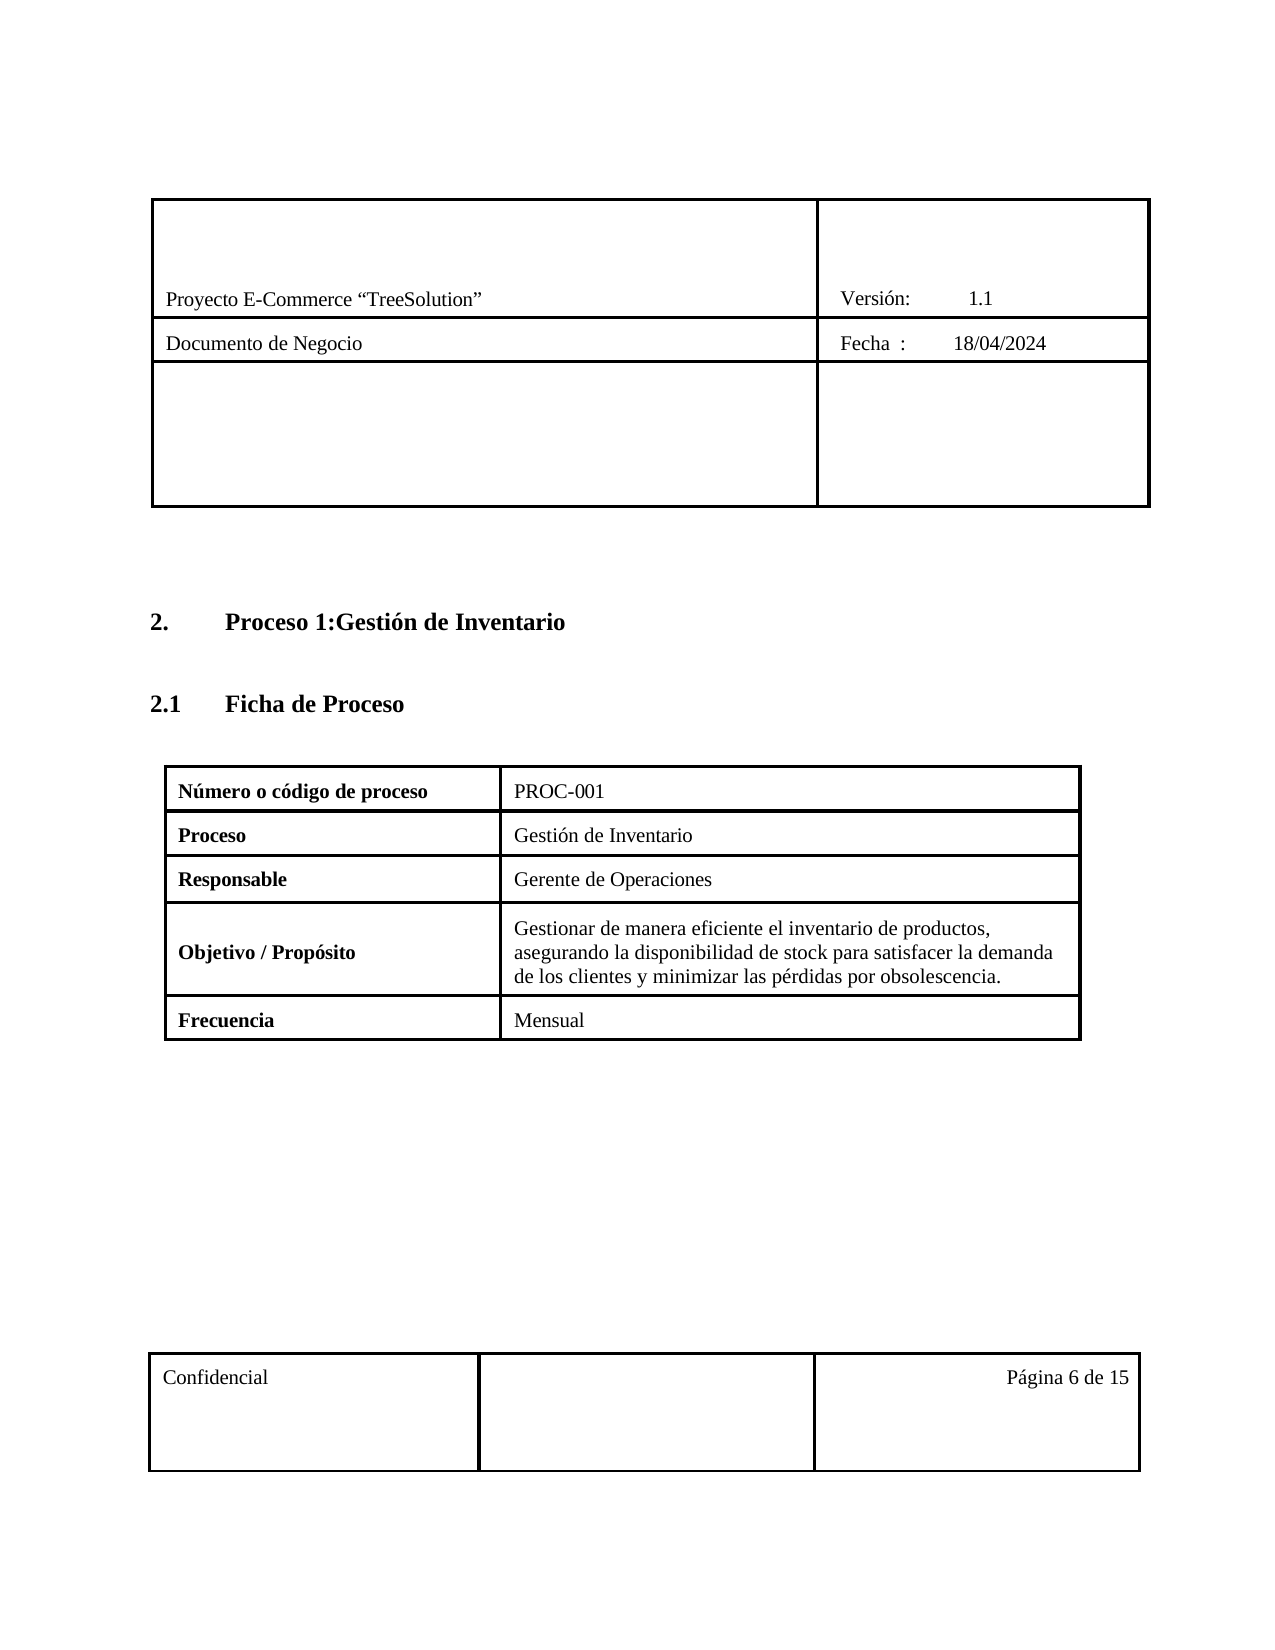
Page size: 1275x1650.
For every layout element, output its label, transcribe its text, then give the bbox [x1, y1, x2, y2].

table_cell Fecha : 18/04/2024 [819, 319, 1147, 360]
table_header Proyecto E-Commerce “TreeSolution” [154, 201, 816, 316]
table_cell Mensual [502, 997, 1078, 1038]
list Proceso 1:Gestión de Inventario [150, 607, 1173, 636]
table_header Versión: 1.1 [819, 201, 1147, 316]
table_cell Gerente de Operaciones [502, 857, 1078, 901]
list Ficha de Proceso [150, 689, 1173, 718]
table_cell Frecuencia [167, 997, 499, 1038]
table_cell Gestión de Inventario [502, 813, 1078, 854]
table_cell Proceso [167, 813, 499, 854]
table_cell Gestionar de manera eficiente el inventario de productos, asegurando la disponibilidad de stock para satisfacer la demanda de los clientes y minimizar las pérdidas por obsolescencia. [502, 904, 1078, 993]
table_cell Responsable [167, 857, 499, 901]
table_cell [819, 363, 1147, 505]
table_header Número o código de proceso [167, 768, 499, 809]
table_cell Objetivo / Propósito [167, 904, 499, 993]
table_cell Documento de Negocio [154, 319, 816, 360]
table_cell [154, 363, 816, 505]
table_header PROC-001 [502, 768, 1078, 809]
